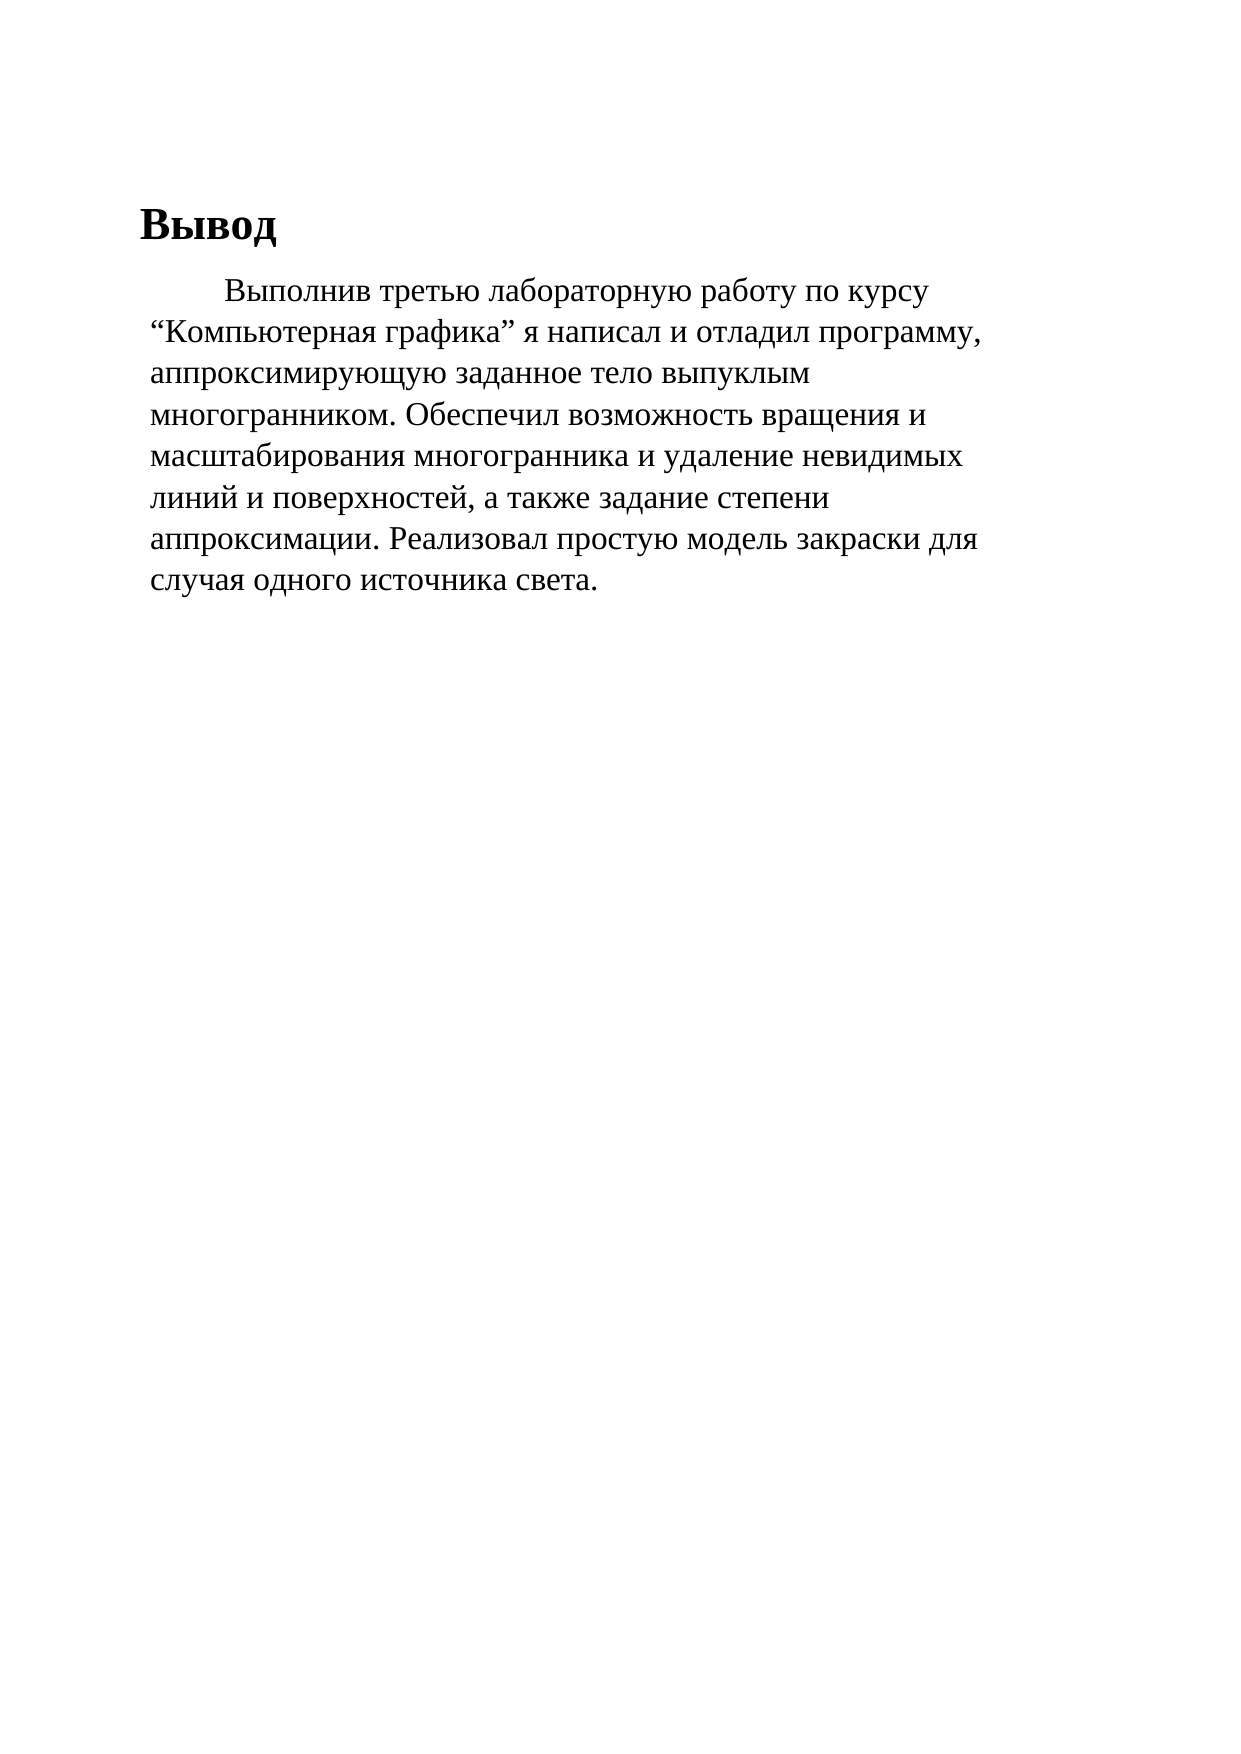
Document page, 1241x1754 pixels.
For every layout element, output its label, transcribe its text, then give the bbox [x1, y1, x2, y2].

text Выполнив третью лабораторную работу по курсу “Компьютерная графика” я написал и отладил программу, аппроксимирующую заданное тело выпуклым многогранником. Обеспечил возможность вращения и масштабирования многогранника и удаление невидимых линий и поверхностей, а также задание степени аппроксимации. Реализовал простую модель закраски для случая одного источника света. [150, 270, 1057, 598]
text Вывод [139, 196, 1101, 249]
